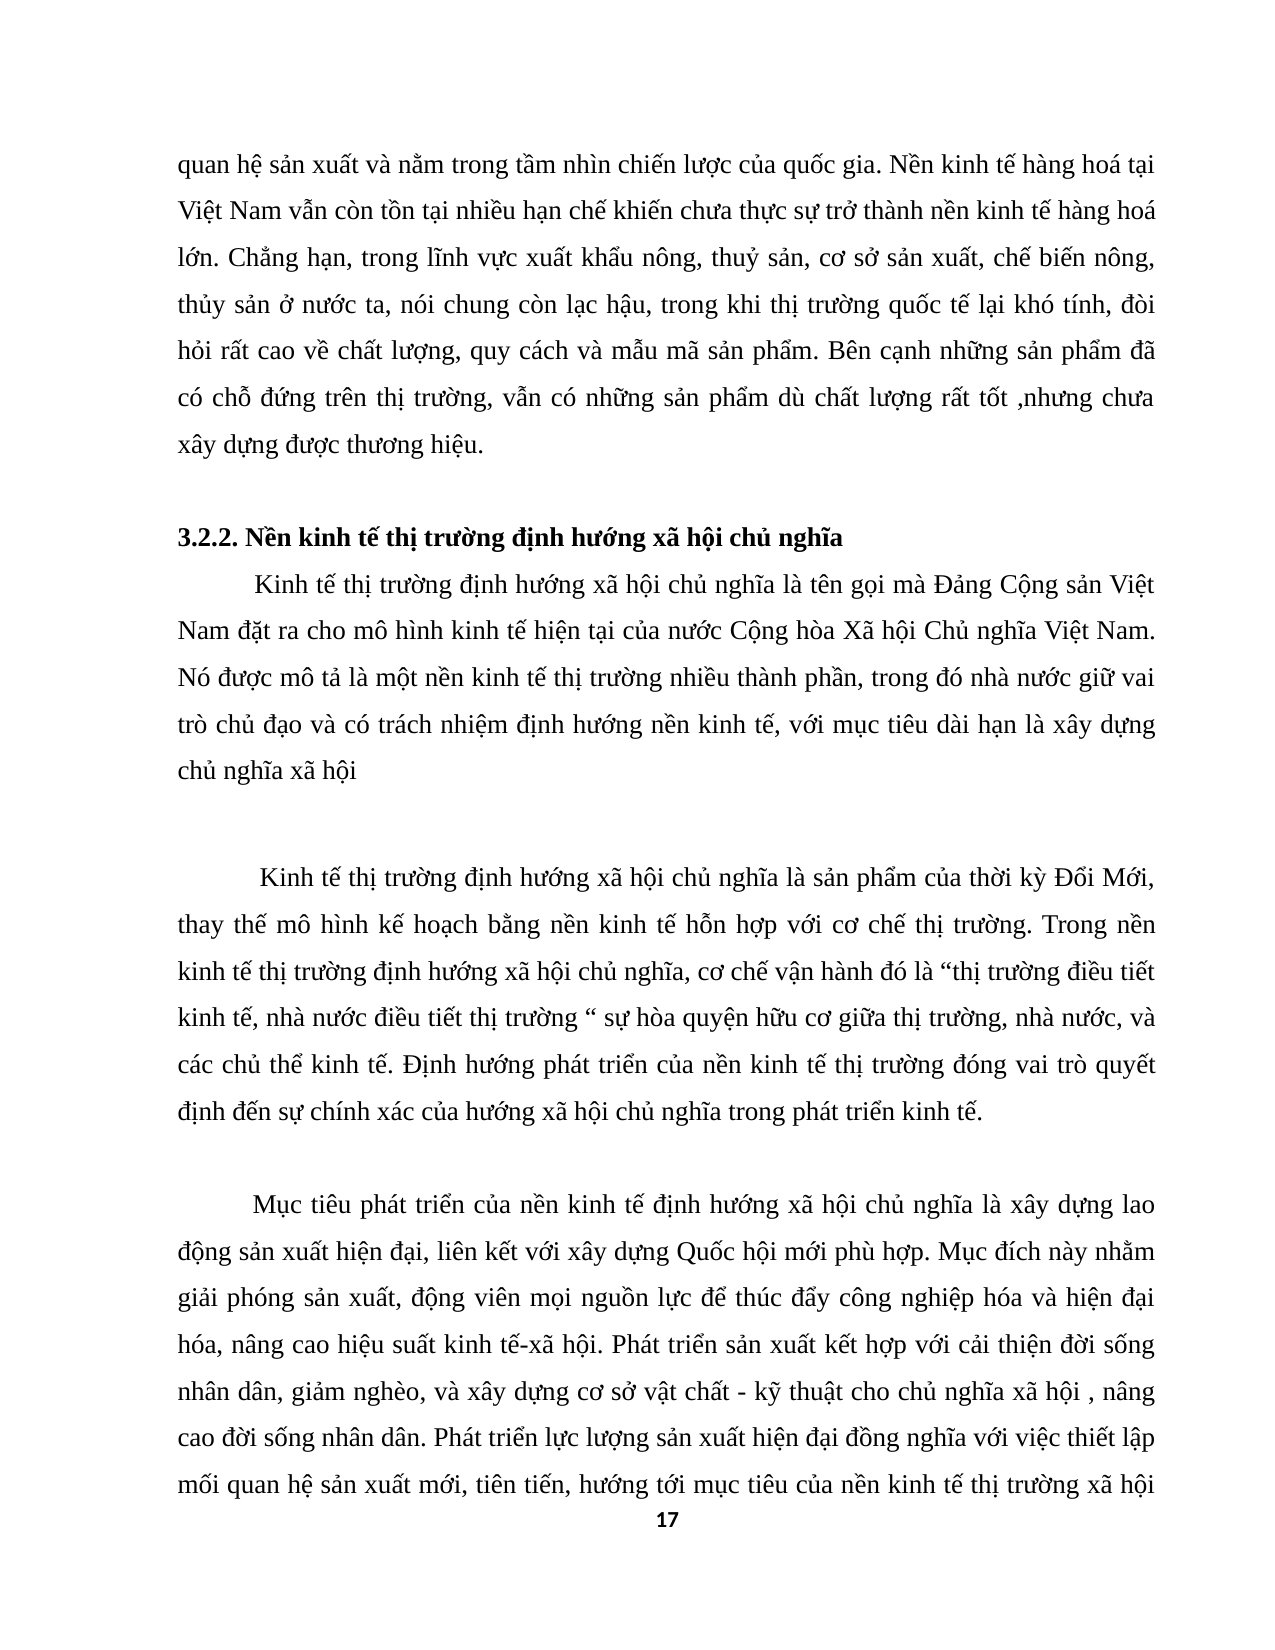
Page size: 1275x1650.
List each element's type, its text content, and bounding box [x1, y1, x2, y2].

text Kinh tế thị trường định hướng xã hội chủ nghĩa là tên gọi mà Đảng Cộng sản Việt Nam đặt ra cho mô hình kinh tế hiện tại của nước Cộng hòa Xã hội Chủ nghĩa Việt Nam. Nó được mô tả là một nền kinh tế thị trường nhiều thành phần, trong đó nhà nước giữ vai trò chủ đạo và có trách nhiệm định hướng nền kinh tế, với mục tiêu dài hạn là xây dựng chủ nghĩa xã hội [177, 568, 1157, 786]
text 3.2.2. Nền kinh tế thị trường định hướng xã hội chủ nghĩa [177, 521, 1157, 552]
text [177, 1188, 1157, 1499]
text Kinh tế thị trường định hướng xã hội chủ nghĩa là sản phẩm của thời kỳ Đổi Mới, thay thế mô hình kế hoạch bằng nền kinh tế hỗn hợp với cơ chế thị trường. Trong nền kinh tế thị trường định hướng xã hội chủ nghĩa, cơ chế vận hành đó là “thị trường điều tiết kinh tế, nhà nước điều tiết thị trường “ sự hòa quyện hữu cơ giữa thị trường, nhà nước, và các chủ thể kinh tế. Định hướng phát triển của nền kinh tế thị trường đóng vai trò quyết định đến sự chính xác của hướng xã hội chủ nghĩa trong phát triển kinh tế. [177, 818, 1157, 1126]
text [177, 148, 1157, 459]
